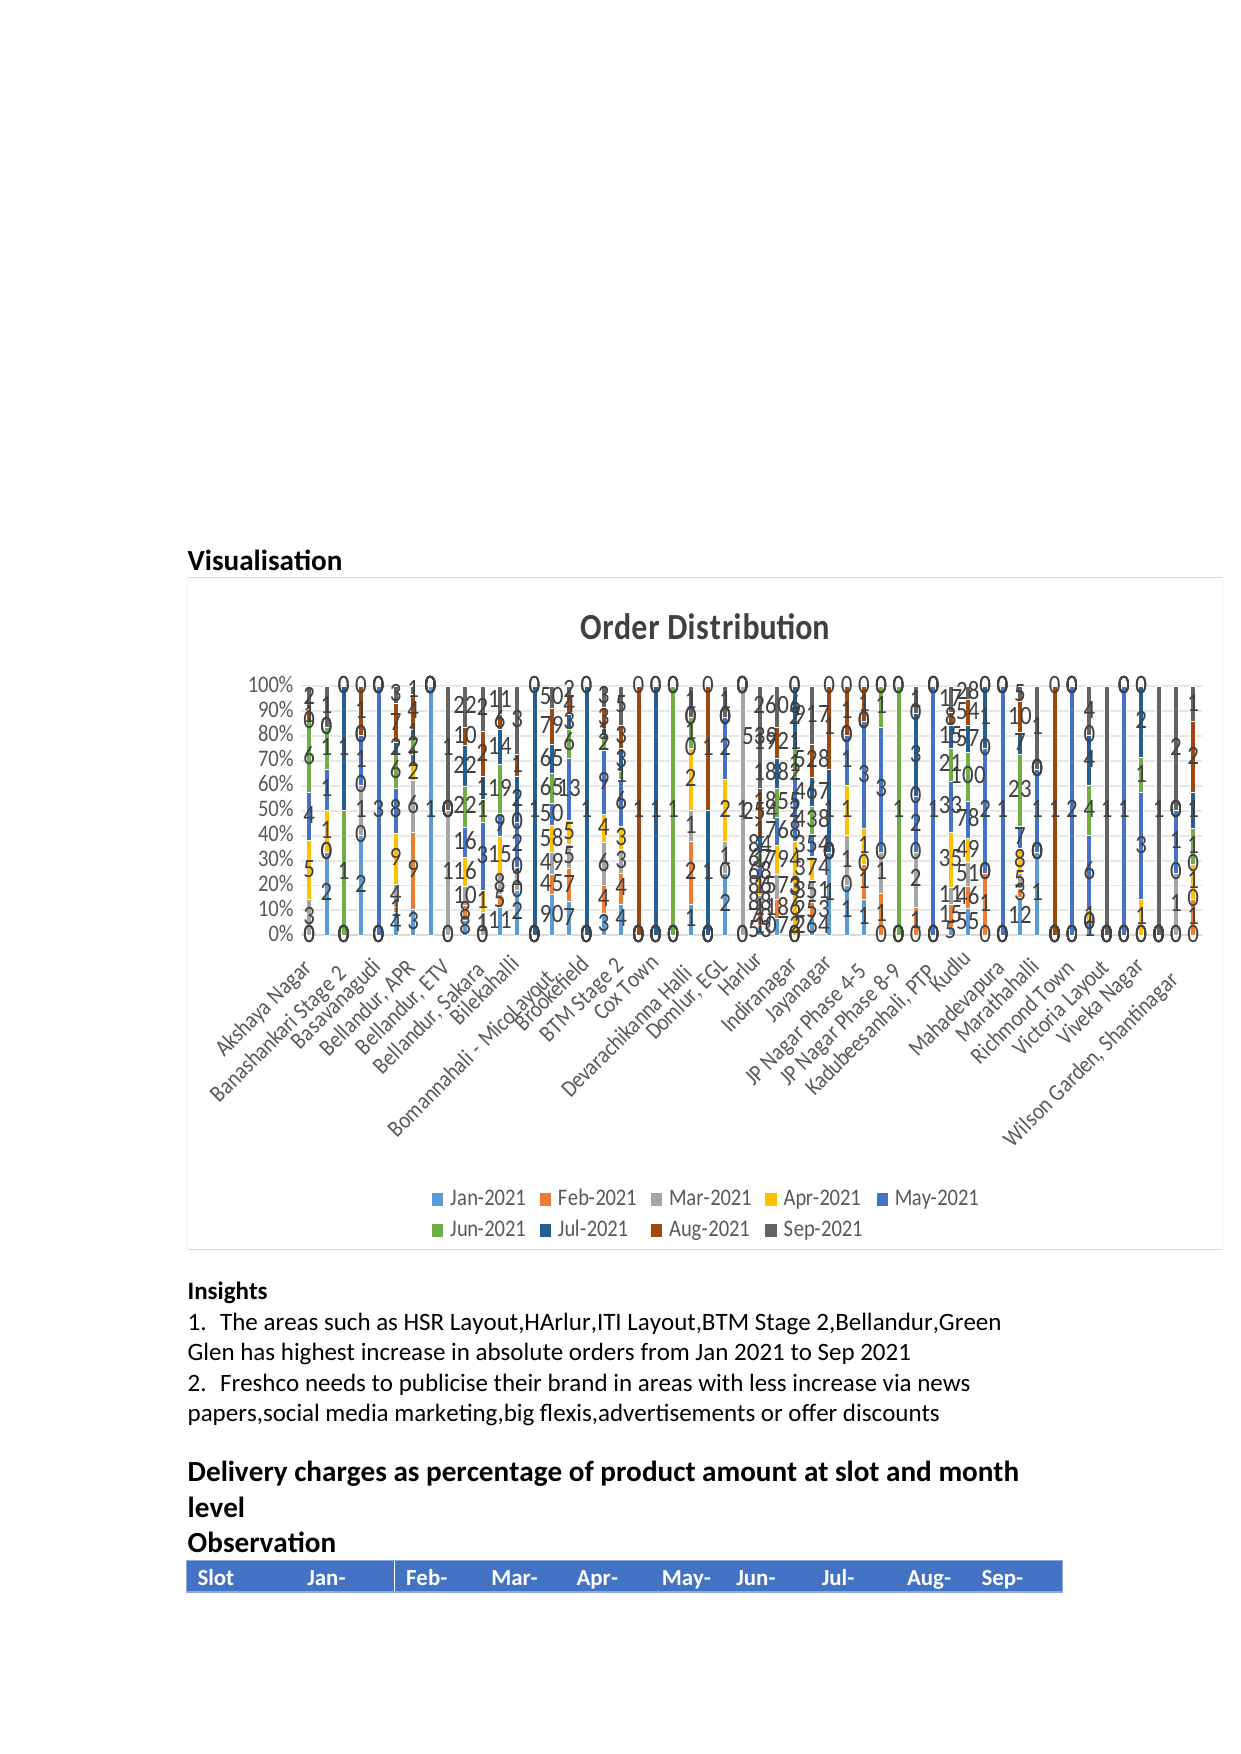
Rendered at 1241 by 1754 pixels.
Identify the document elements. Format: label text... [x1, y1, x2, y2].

text Insights [187, 1275, 1053, 1306]
table_header Slot [187, 1561, 296, 1591]
table_header May-2021 [650, 1561, 725, 1591]
table_header Jul-2021 [810, 1561, 896, 1591]
text Visualisation [187, 542, 1053, 577]
table_header Jun-2021 [725, 1561, 810, 1591]
table_header Aug-2021 [896, 1561, 970, 1591]
list Freshco needs to publicise their brand in areas with less increase via news papers,social media marketing,big flexis,advertisements or offer discounts [187, 1367, 1053, 1428]
text Delivery charges as percentage of product amount at slot and month level [187, 1453, 1053, 1524]
table_header Mar-2021 [480, 1561, 565, 1591]
list The areas such as HSR Layout,HArlur,ITI Layout,BTM Stage 2,Bellandur,Green Glen has highest increase in absolute orders from Jan 2021 to Sep 2021 [187, 1306, 1053, 1367]
table_header Sep-2021 [970, 1561, 1062, 1591]
text Observation [187, 1524, 1053, 1560]
table_header Feb-2021 [395, 1561, 480, 1591]
table_header Jan-2021 [296, 1561, 394, 1591]
table_header Apr-2021 [565, 1561, 650, 1591]
